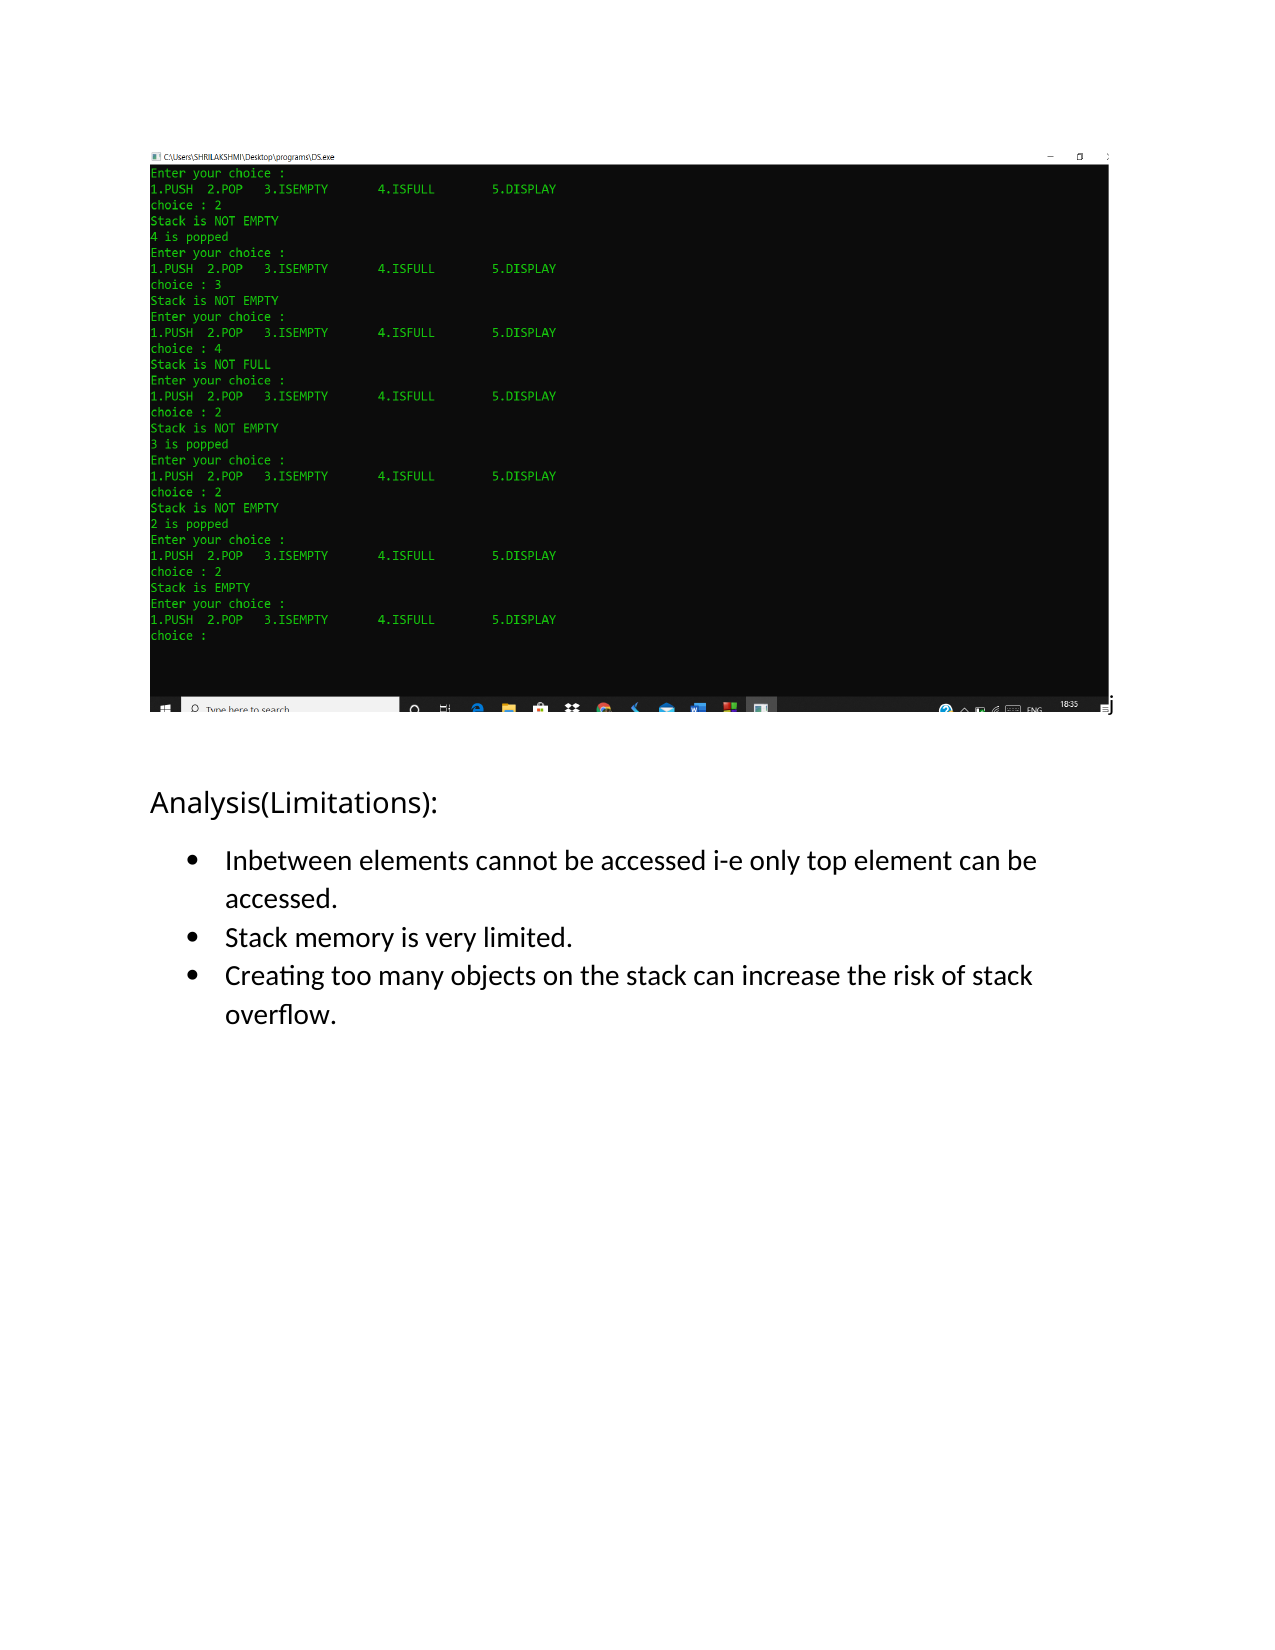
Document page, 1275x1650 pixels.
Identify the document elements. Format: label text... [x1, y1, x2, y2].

picture [150, 150, 1109, 712]
list Creating too many objects on the stack can increase the risk of stack overflow. [187, 957, 1125, 1032]
list Stack memory is very limited. [187, 919, 1125, 955]
text Analysis(Limitations): [150, 783, 1125, 822]
list Inbetween elements cannot be accessed i-e only top element can be accessed. [187, 842, 1125, 916]
